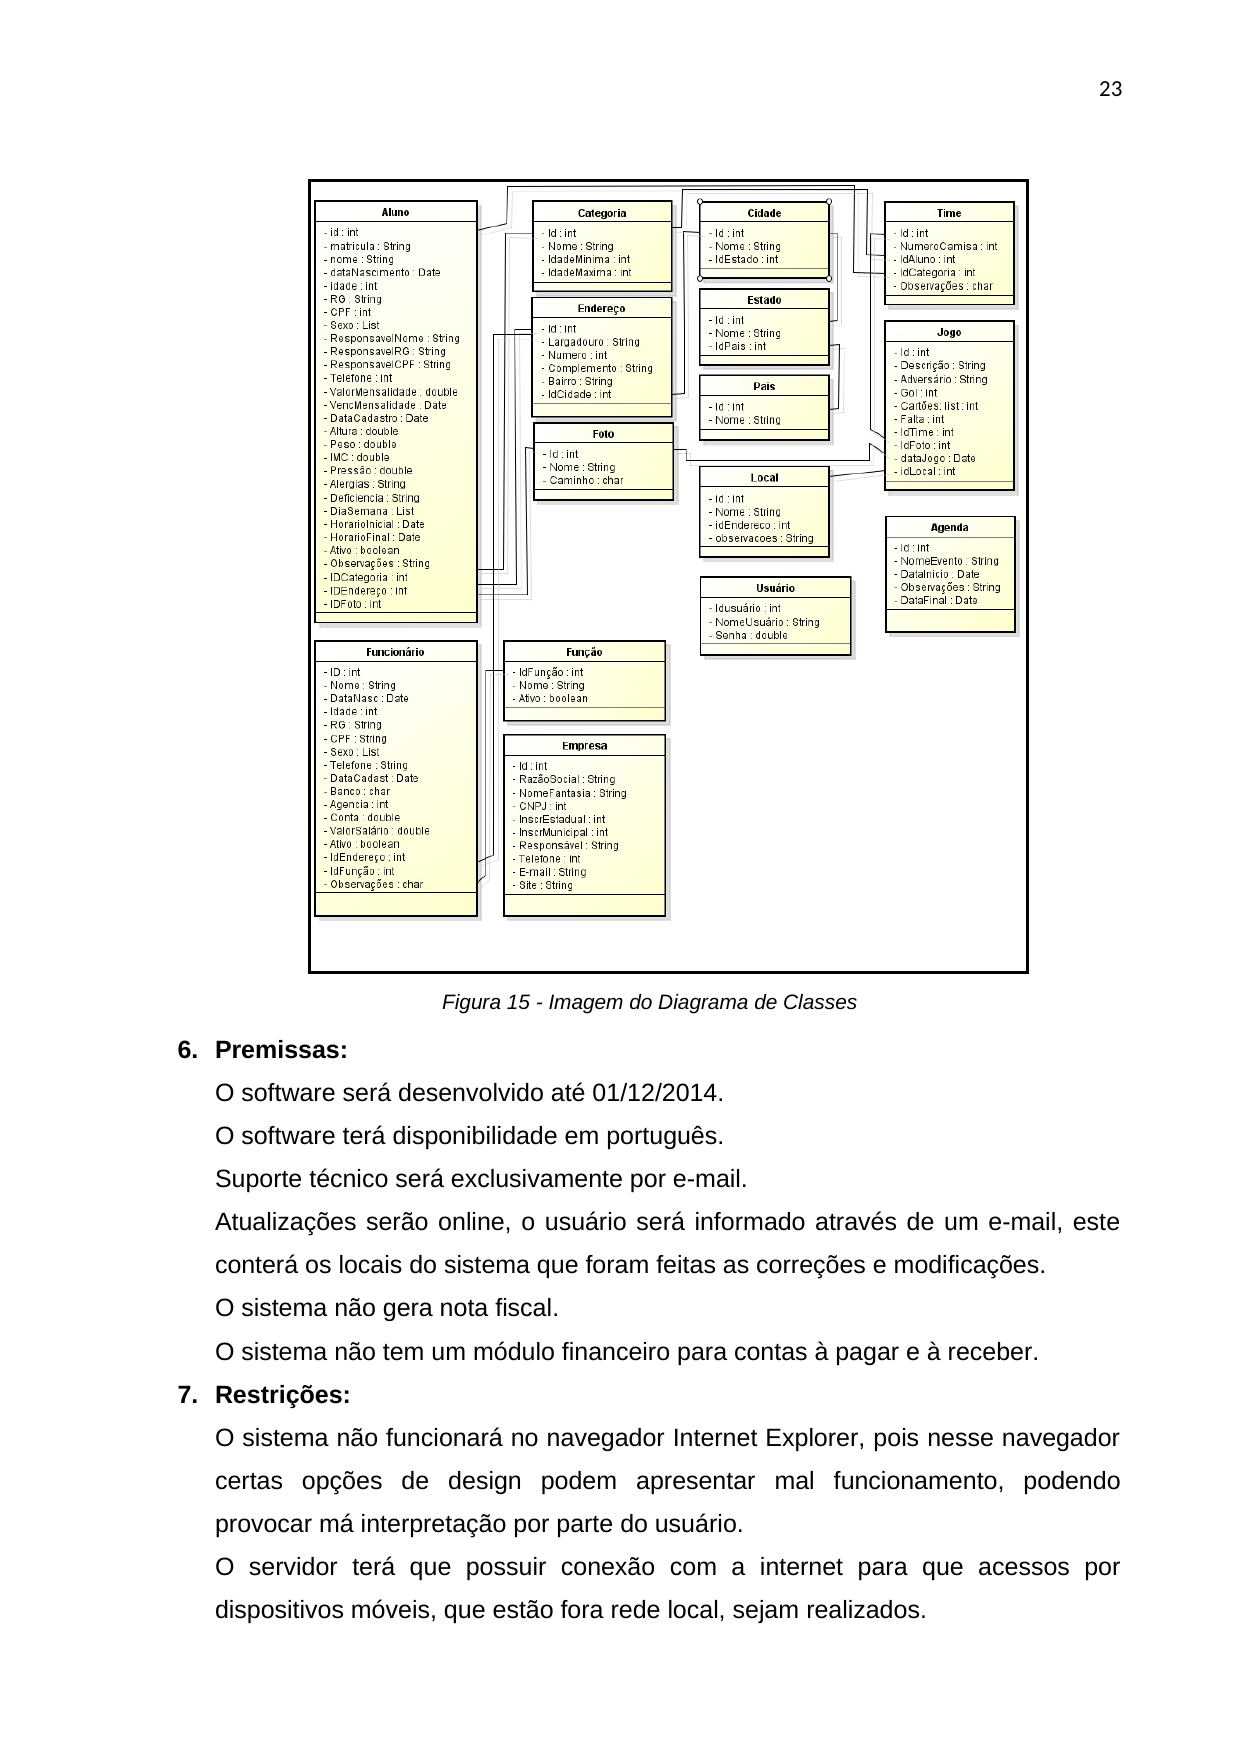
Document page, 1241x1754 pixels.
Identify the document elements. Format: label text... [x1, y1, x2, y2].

list Restrições: [177, 1380, 1122, 1408]
list O servidor terá que possuir conexão com a internet para que acessos por dispositivos móveis, que estão fora rede local, sejam realizados. [215, 1552, 1122, 1624]
list Suporte técnico será exclusivamente por e-mail. [215, 1164, 1122, 1193]
list O sistema não tem um módulo financeiro para contas à pagar e à receber. [215, 1337, 1122, 1365]
list O sistema não funcionará no navegador Internet Explorer, pois nesse navegador certas opções de design podem apresentar mal funcionamento, podendo provocar má interpretação por parte do usuário. [215, 1423, 1122, 1538]
list Atualizações serão online, o usuário será informado através de um e-mail, este conterá os locais do sistema que foram feitas as correções e modificações. [215, 1207, 1122, 1279]
picture [306, 177, 1030, 976]
list O sistema não gera nota fiscal. [215, 1293, 1122, 1322]
list O software terá disponibilidade em português. [215, 1121, 1122, 1150]
list Premissas: [177, 1035, 1122, 1063]
list O software será desenvolvido até 01/12/2014. [215, 1078, 1122, 1107]
text Figura 15 - Imagem do Diagrama de Classes [177, 990, 1122, 1014]
